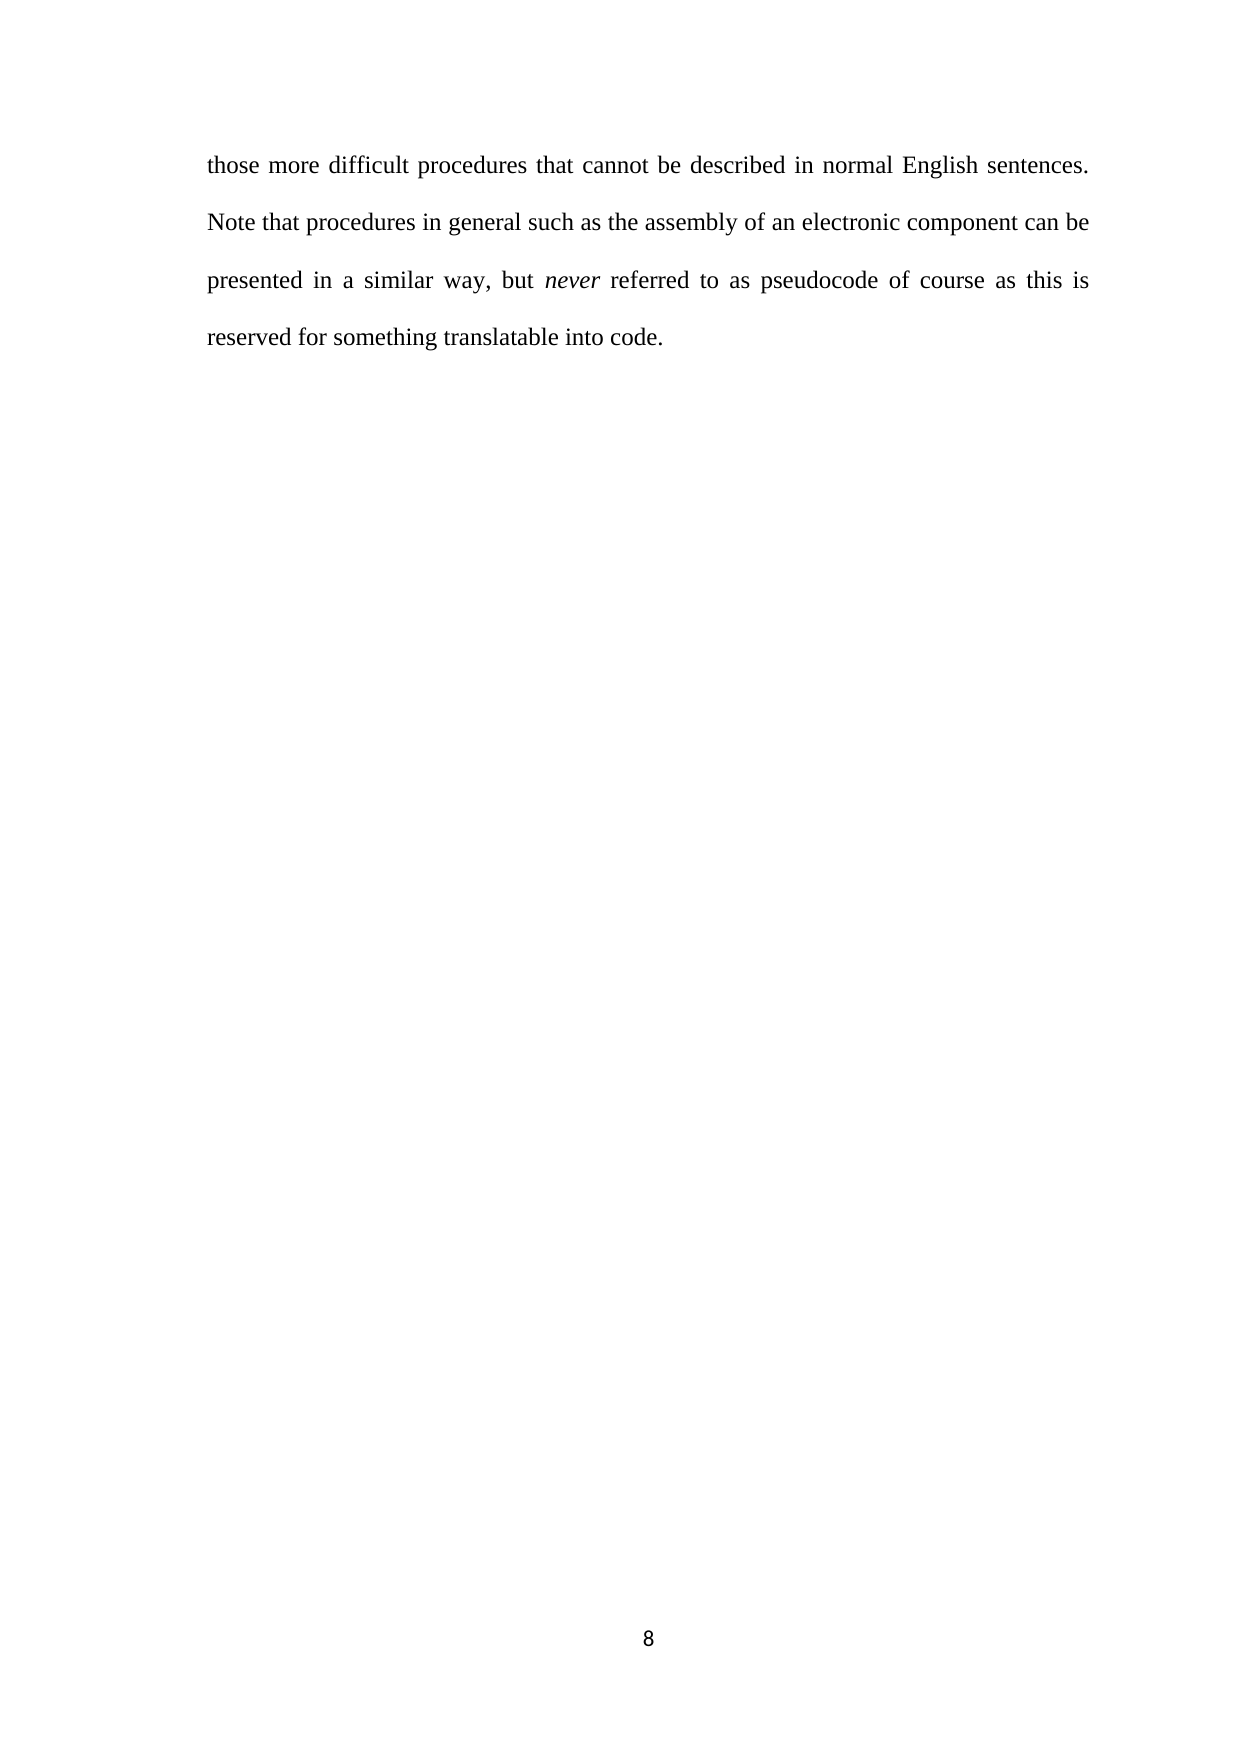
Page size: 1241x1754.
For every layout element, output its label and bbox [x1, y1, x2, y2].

text [207, 150, 1090, 351]
